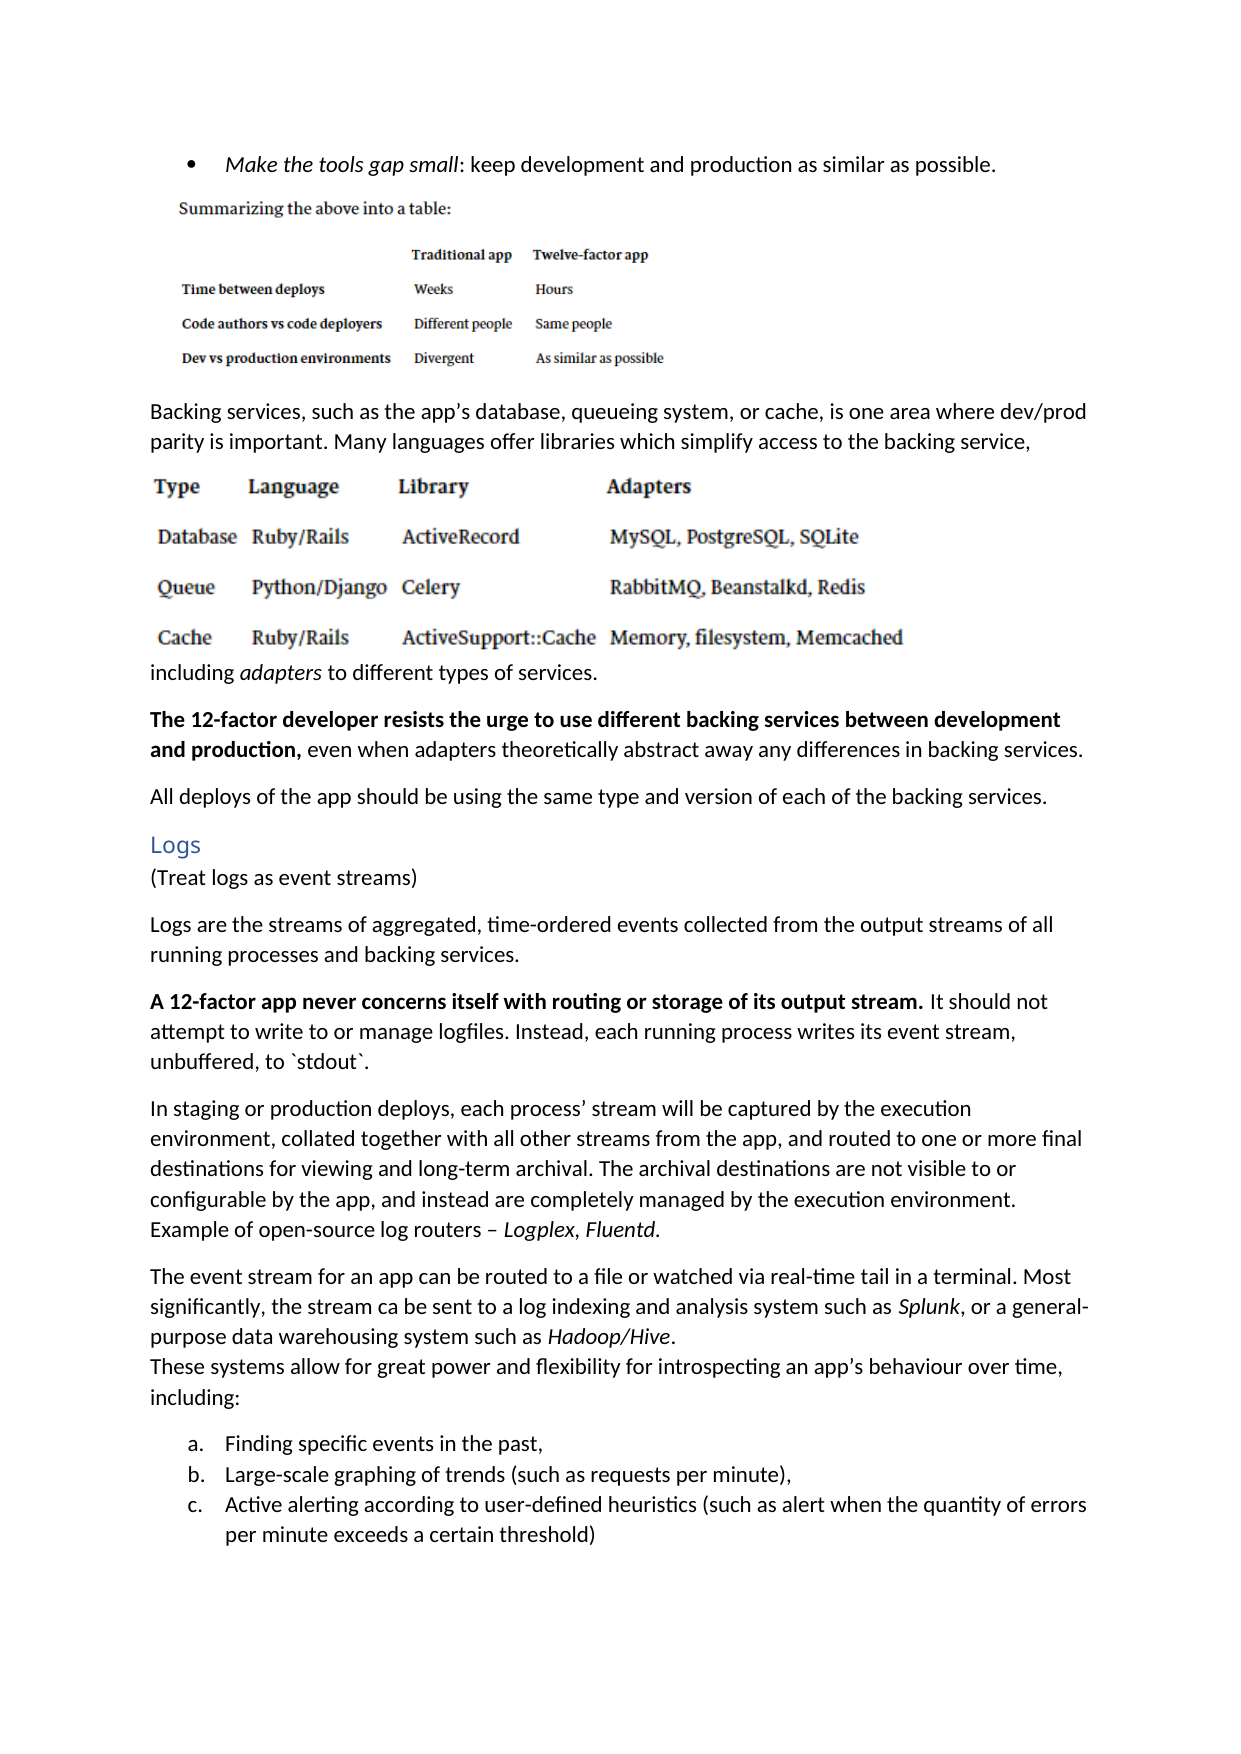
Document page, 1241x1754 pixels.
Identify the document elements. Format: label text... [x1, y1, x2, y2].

text (Treat logs as event streams) [150, 863, 1090, 891]
text The event stream for an app can be routed to a file or watched via real-time tail in a terminal. Most significantly, the stream ca be sent to a log indexing and analysis system such as Splunk, or a general-purpose data warehousing system such as Hadoop/Hive. These systems allow for great power and flexibility for introspecting an app’s behaviour over time, including: [150, 1262, 1090, 1411]
text All deploys of the app should be using the same type and version of each of the backing services. [150, 782, 1090, 810]
list Active alerting according to user-defined heuristics (such as alert when the quantity of errors per minute exceeds a certain threshold) [187, 1490, 1090, 1548]
list Large-scale graphing of trends (such as requests per minute), [187, 1460, 1090, 1488]
text A 12-factor app never concerns itself with routing or storage of its output stream. It should not attempt to write to or manage logfiles. Instead, each running process writes its event stream, unbuffered, to `stdout`. [150, 987, 1090, 1075]
list Finding specific events in the past, [187, 1429, 1090, 1457]
list Make the tools gap small: keep development and production as similar as possible. [187, 150, 1090, 178]
picture [150, 197, 689, 376]
subtitle Logs [150, 829, 1090, 860]
text In staging or production deploys, each process’ stream will be captured by the execution environment, collated together with all other streams from the app, and routed to one or more final destinations for viewing and long-term archival. The archival destinations are not visible to or configurable by the app, and instead are completely managed by the execution environment. Example of open-source log routers – Logplex, Fluentd. [150, 1094, 1090, 1243]
text The 12-factor developer resists the urge to use different backing services between development and production, even when adapters theoretically abstract away any differences in backing services. [150, 705, 1090, 763]
text Logs are the streams of aggregated, time-ordered events collected from the output streams of all running processes and backing services. [150, 910, 1090, 968]
picture [150, 470, 946, 659]
